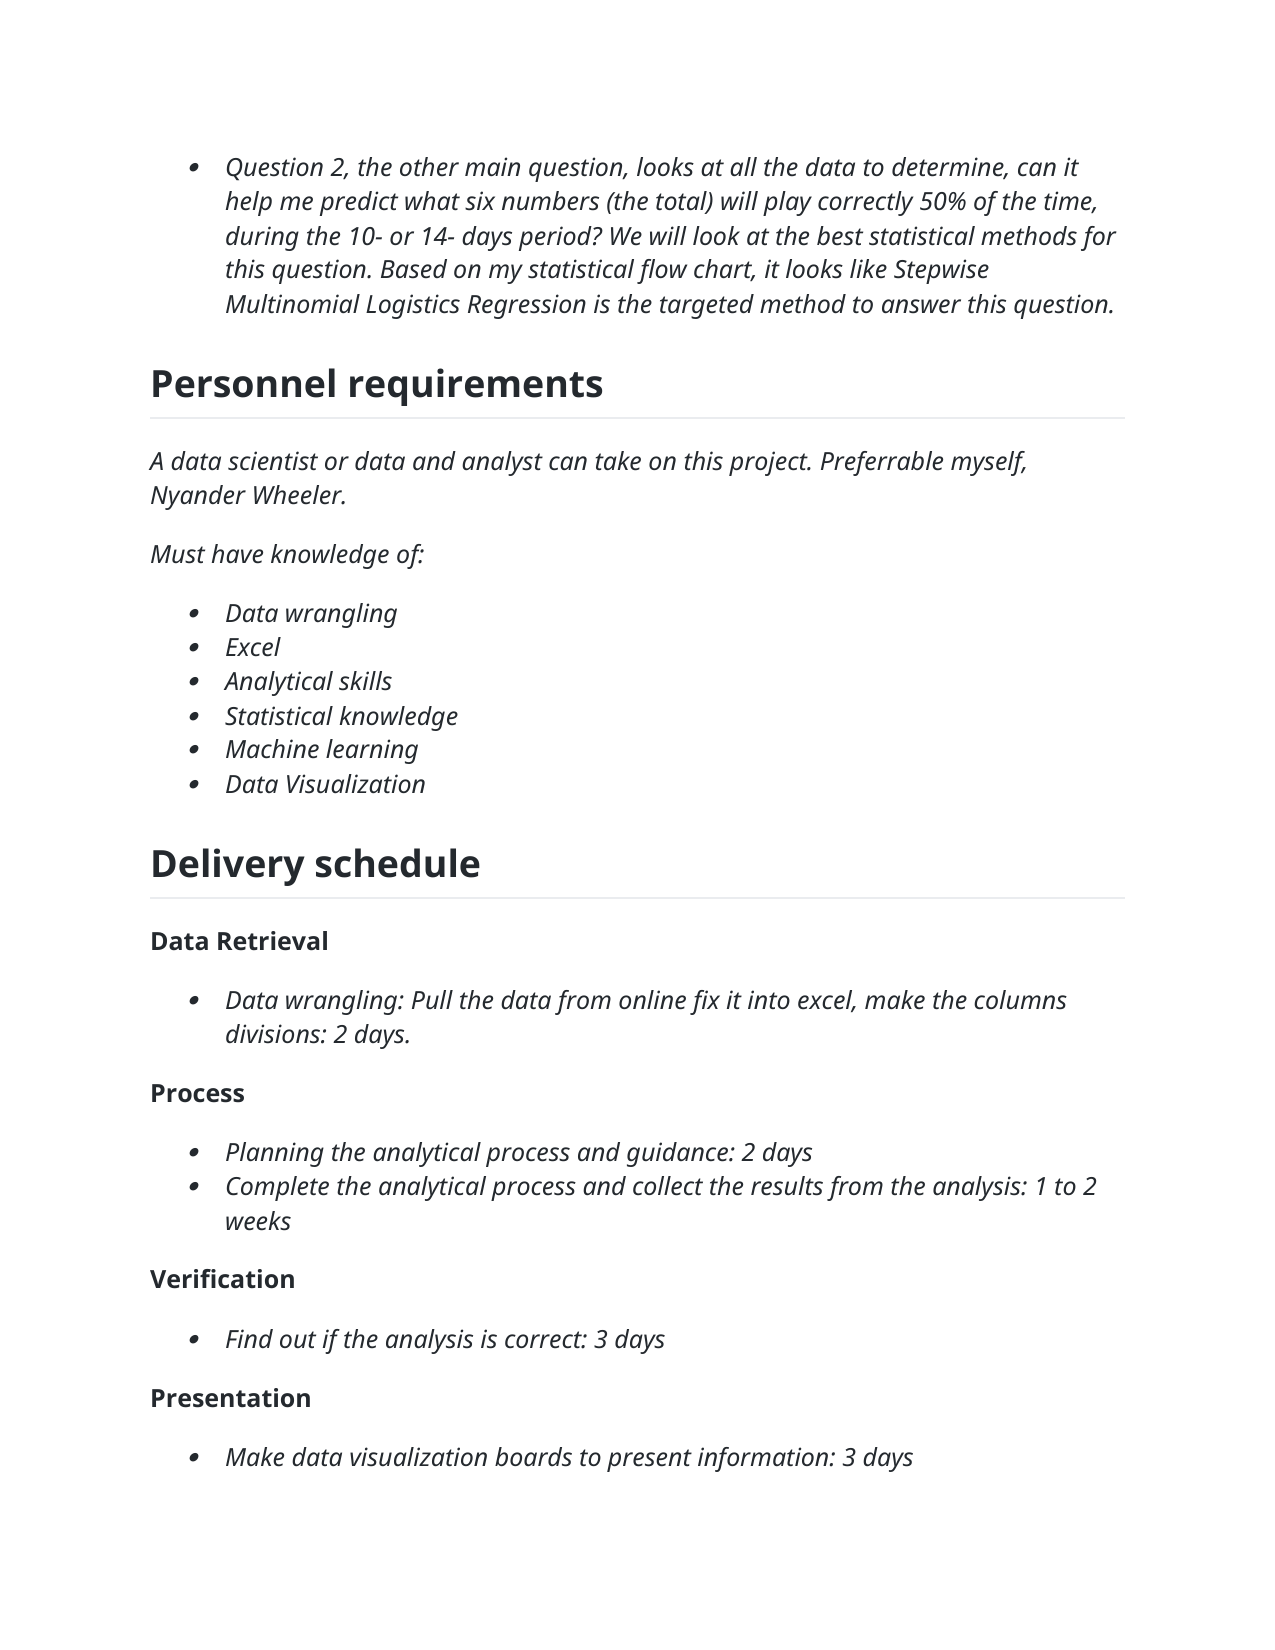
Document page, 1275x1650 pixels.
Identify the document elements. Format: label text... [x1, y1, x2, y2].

text Presentation [150, 1380, 1125, 1414]
text Verification [150, 1262, 1125, 1296]
list Find out if the analysis is correct: 3 days [187, 1321, 1125, 1355]
list Data Visualization [187, 766, 1125, 800]
text Personnel requirements [150, 358, 1125, 417]
list Data wrangling [187, 596, 1125, 630]
list Make data visualization boards to present information: 3 days [187, 1439, 1125, 1473]
list Question 2, the other main question, looks at all the data to determine, can it help me predict what six numbers (the total) will play correctly 50% of the time, during the 10- or 14- days period? We will look at the best statistical methods for this question. Based on my statistical flow chart, it looks like Stepwise Multinomial Logistics Regression is the targeted method to answer this question. [187, 150, 1125, 320]
text Data Retrieval [150, 924, 1125, 958]
text Delivery schedule [150, 838, 1125, 897]
text Must have knowledge of: [150, 537, 1125, 571]
list Complete the analytical process and collect the results from the analysis: 1 to 2 weeks [187, 1169, 1125, 1237]
text Process [150, 1076, 1125, 1110]
text A data scientist or data and analyst can take on this project. Preferrable myself, Nyander Wheeler. [150, 444, 1125, 512]
list Statistical knowledge [187, 698, 1125, 732]
list Planning the analytical process and guidance: 2 days [187, 1135, 1125, 1169]
list Data wrangling: Pull the data from online fix it into excel, make the columns divisions: 2 days. [187, 983, 1125, 1051]
list Machine learning [187, 732, 1125, 766]
list Excel [187, 630, 1125, 664]
list Analytical skills [187, 664, 1125, 698]
